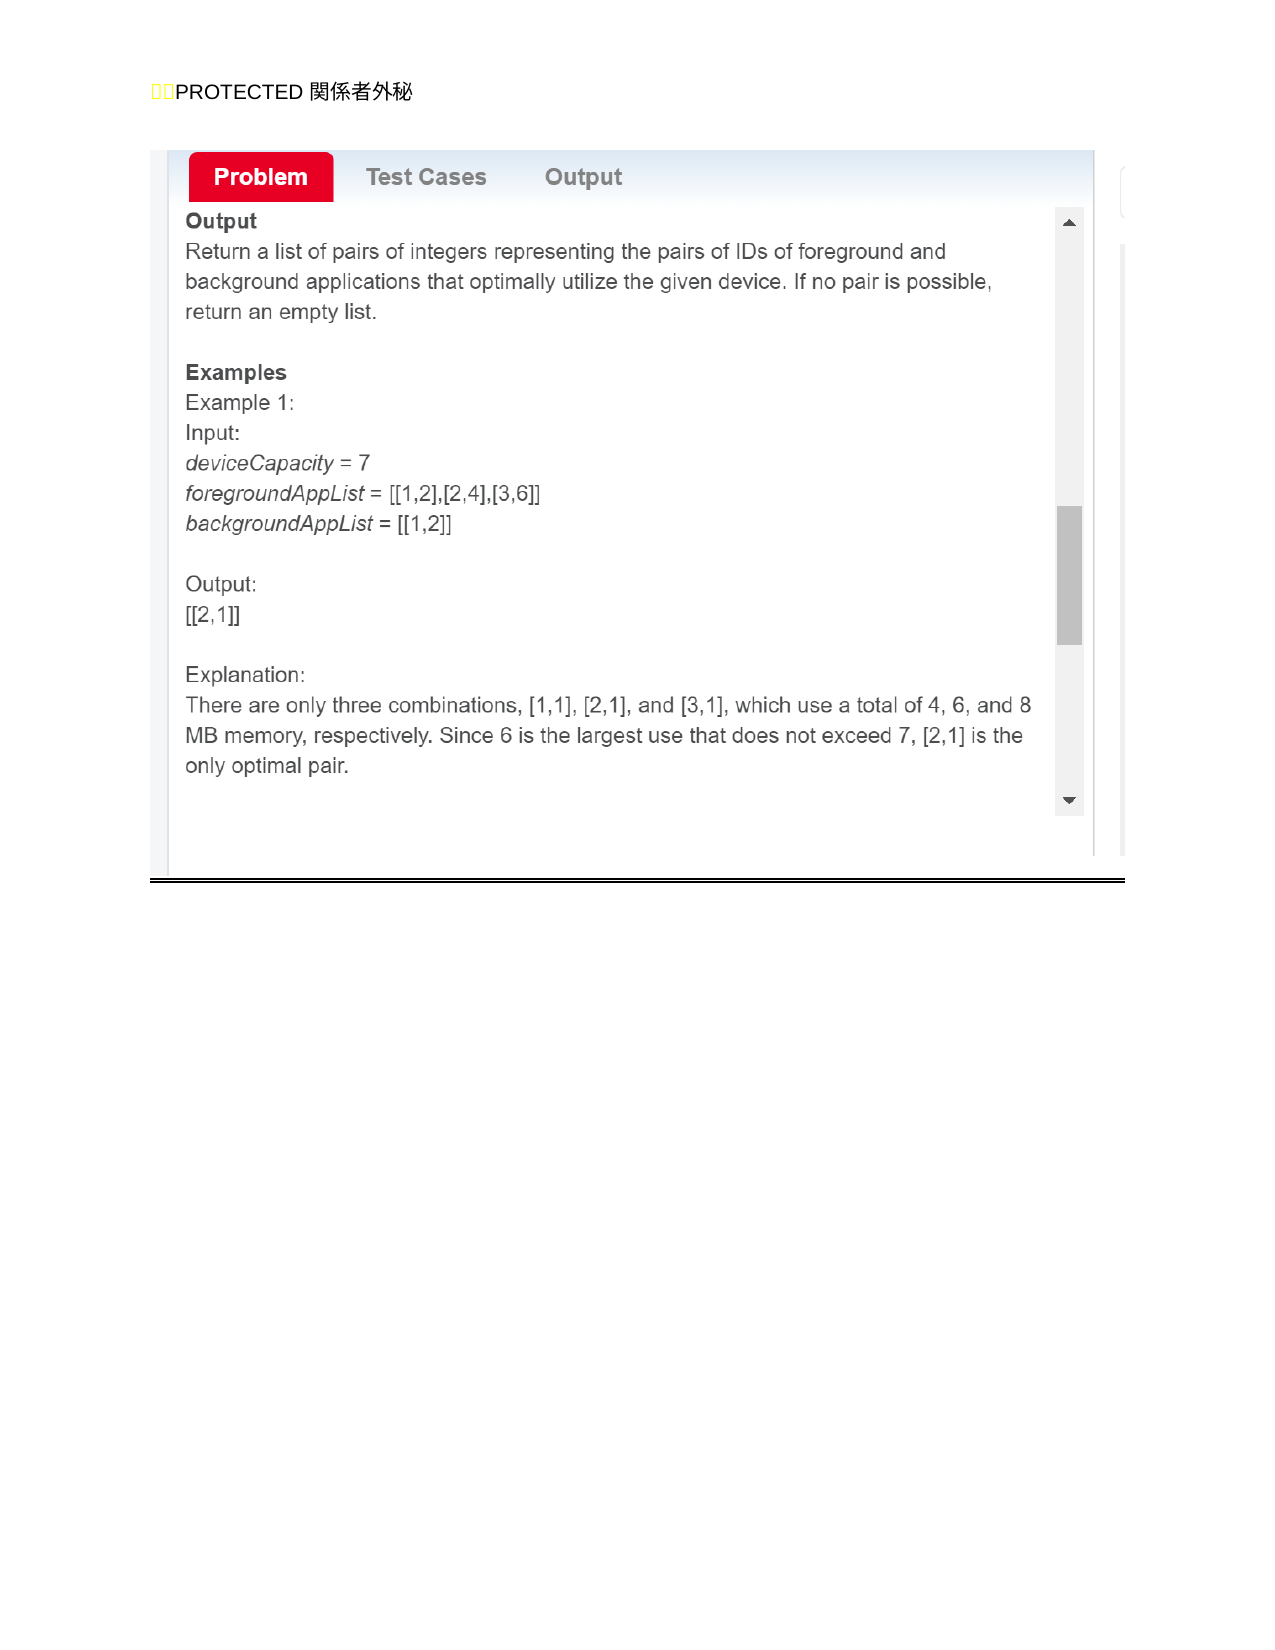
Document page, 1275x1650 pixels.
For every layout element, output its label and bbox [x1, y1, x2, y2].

picture [150, 150, 1125, 876]
